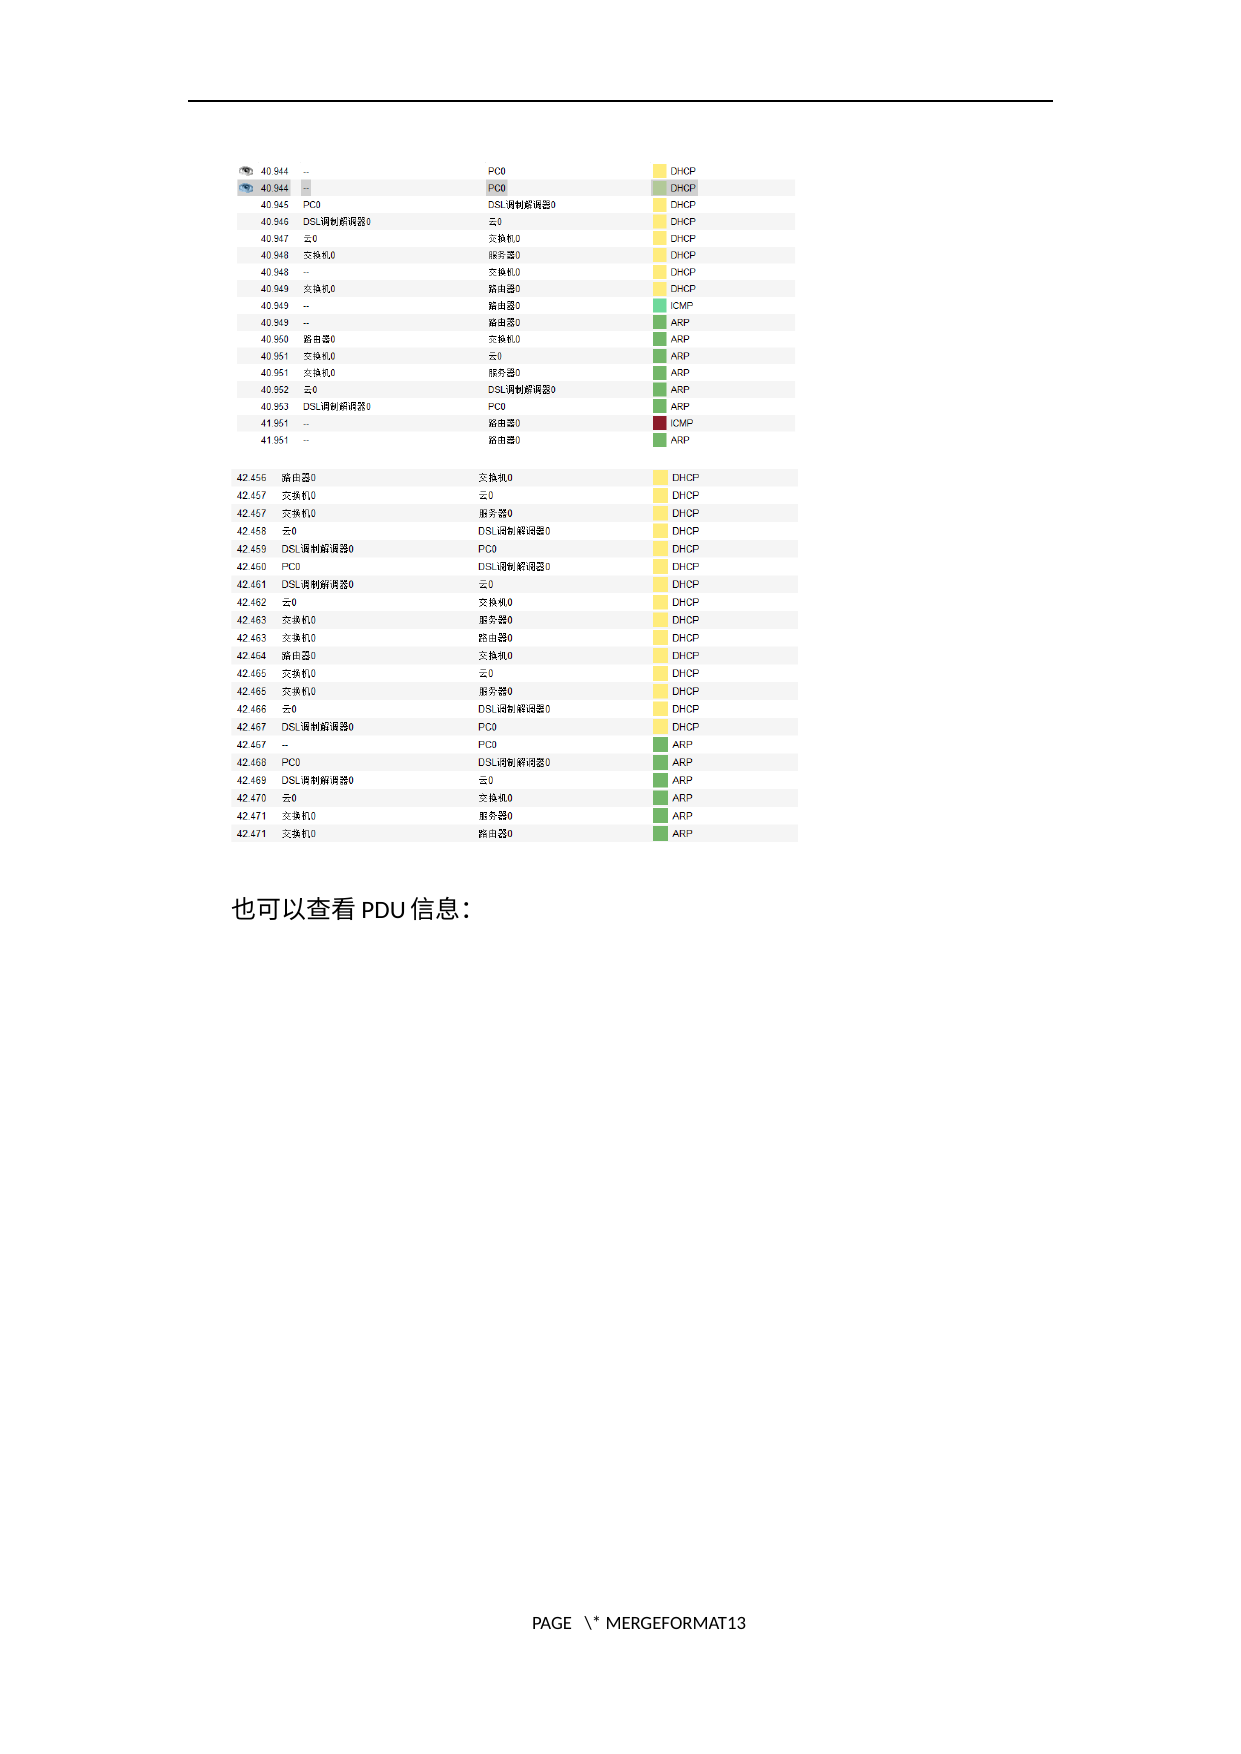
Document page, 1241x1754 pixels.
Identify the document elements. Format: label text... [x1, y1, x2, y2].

text 也可以查看PDU信息： [187, 875, 1053, 940]
picture [231, 162, 796, 448]
picture [231, 469, 798, 842]
